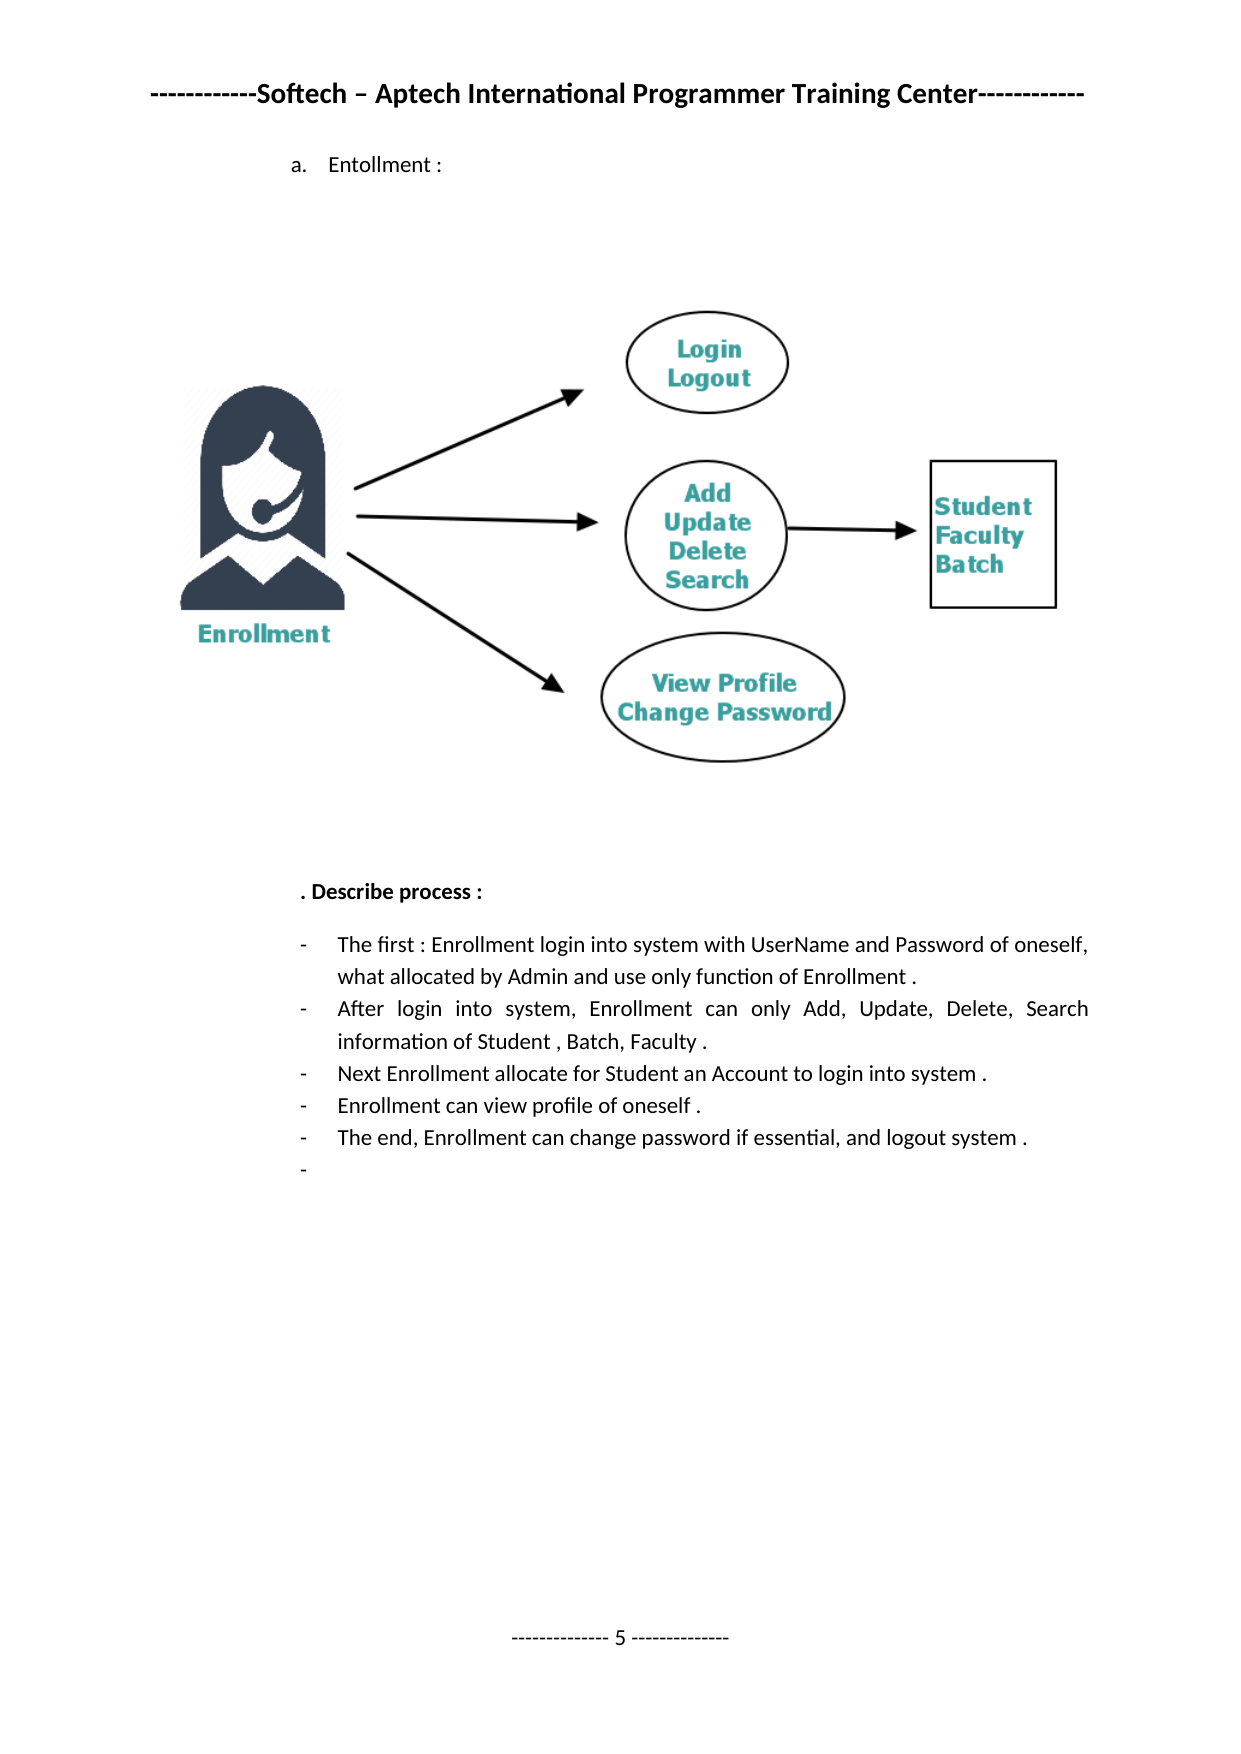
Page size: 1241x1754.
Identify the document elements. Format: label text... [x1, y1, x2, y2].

list The first : Enrollment login into system with UserName and Password of oneself, what allocated by Admin and use only function of Enrollment . [300, 930, 1090, 990]
list After login into system, Enrollment can only Add, Update, Delete, Search information of Student , Batch, Faculty . [300, 994, 1090, 1055]
list Enrollment can view profile of oneself . [300, 1091, 1090, 1119]
text . Describe process : [150, 877, 1090, 905]
list The end, Enrollment can change password if essential, and logout system . [300, 1123, 1090, 1151]
list Entollment : [291, 150, 1090, 178]
picture [168, 288, 1109, 800]
list Next Enrollment allocate for Student an Account to login into system . [300, 1059, 1090, 1087]
